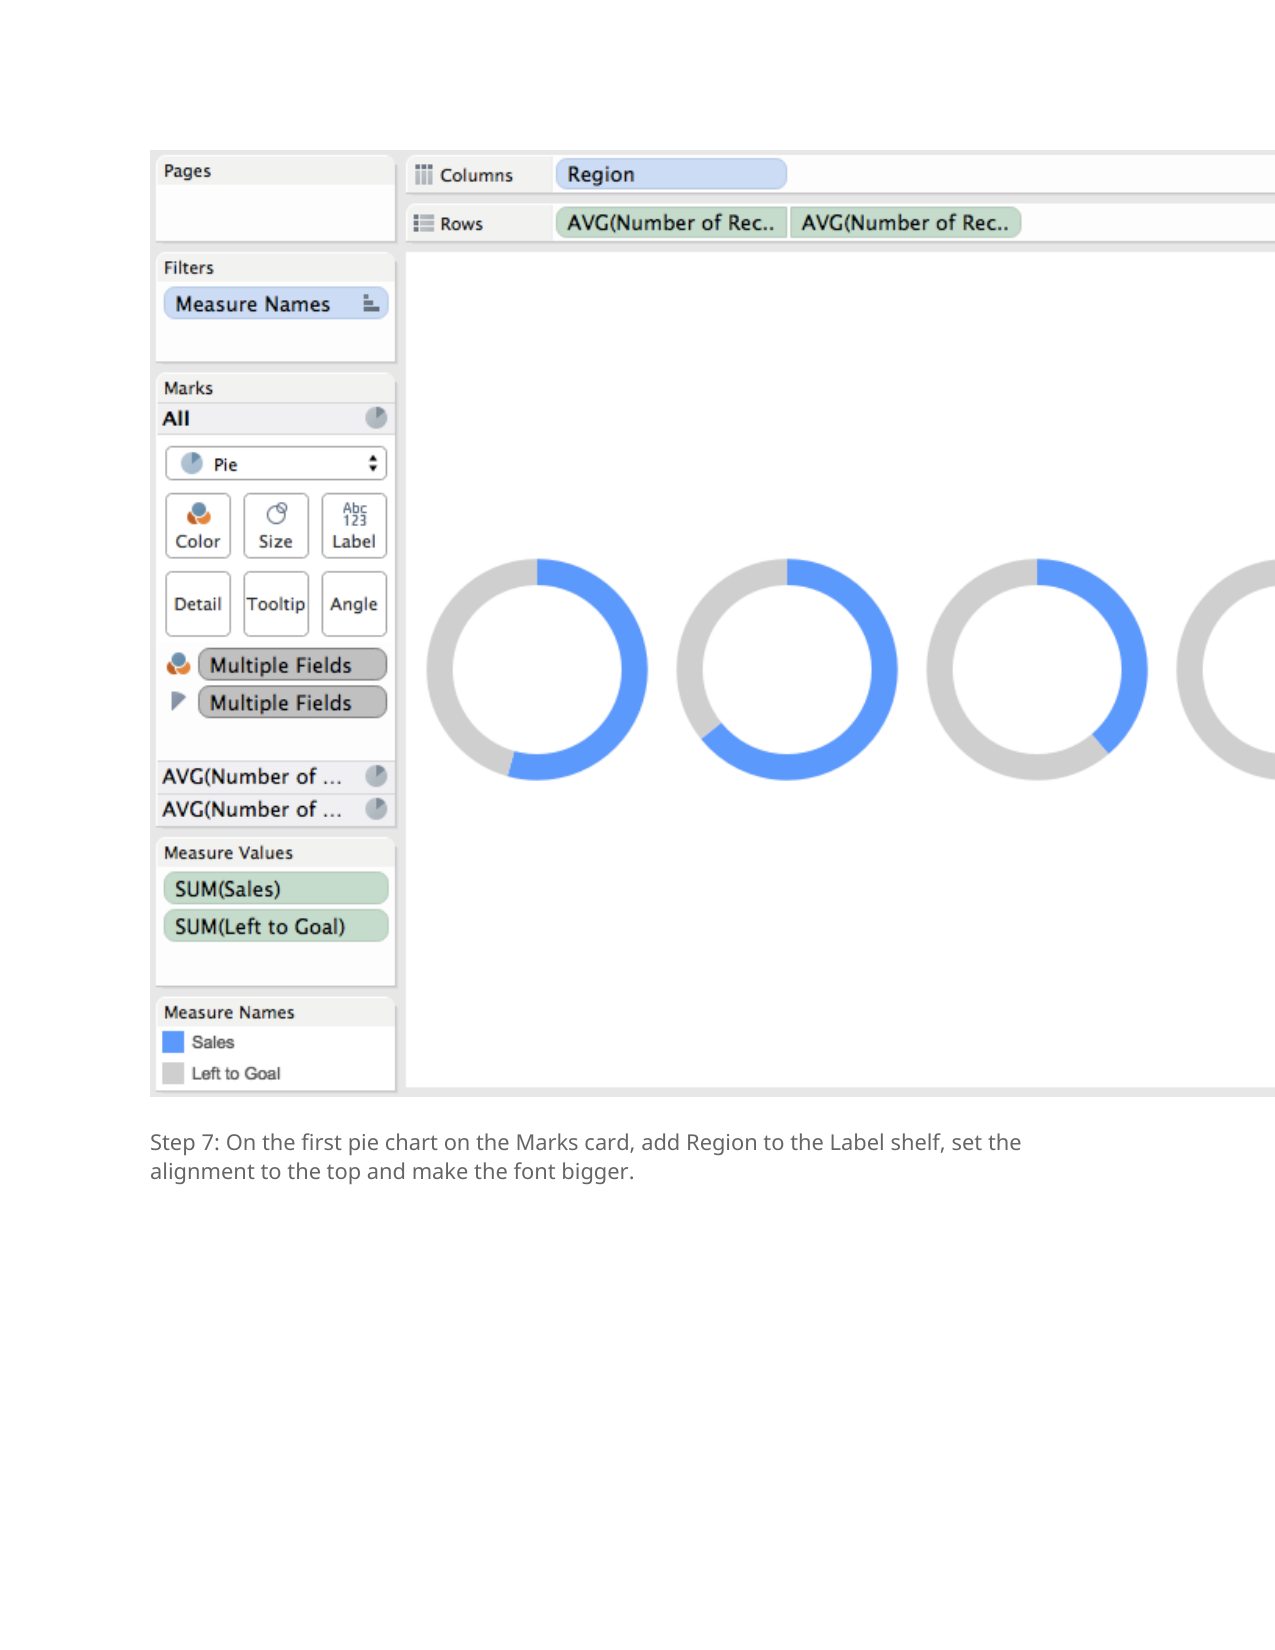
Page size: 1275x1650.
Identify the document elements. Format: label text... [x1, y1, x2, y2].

picture [150, 150, 1275, 1097]
text Step 7: On the first pie chart on the Marks card, add Region to the Label shelf, set the alignment to the top and make the font bigger. [150, 1097, 1125, 1214]
